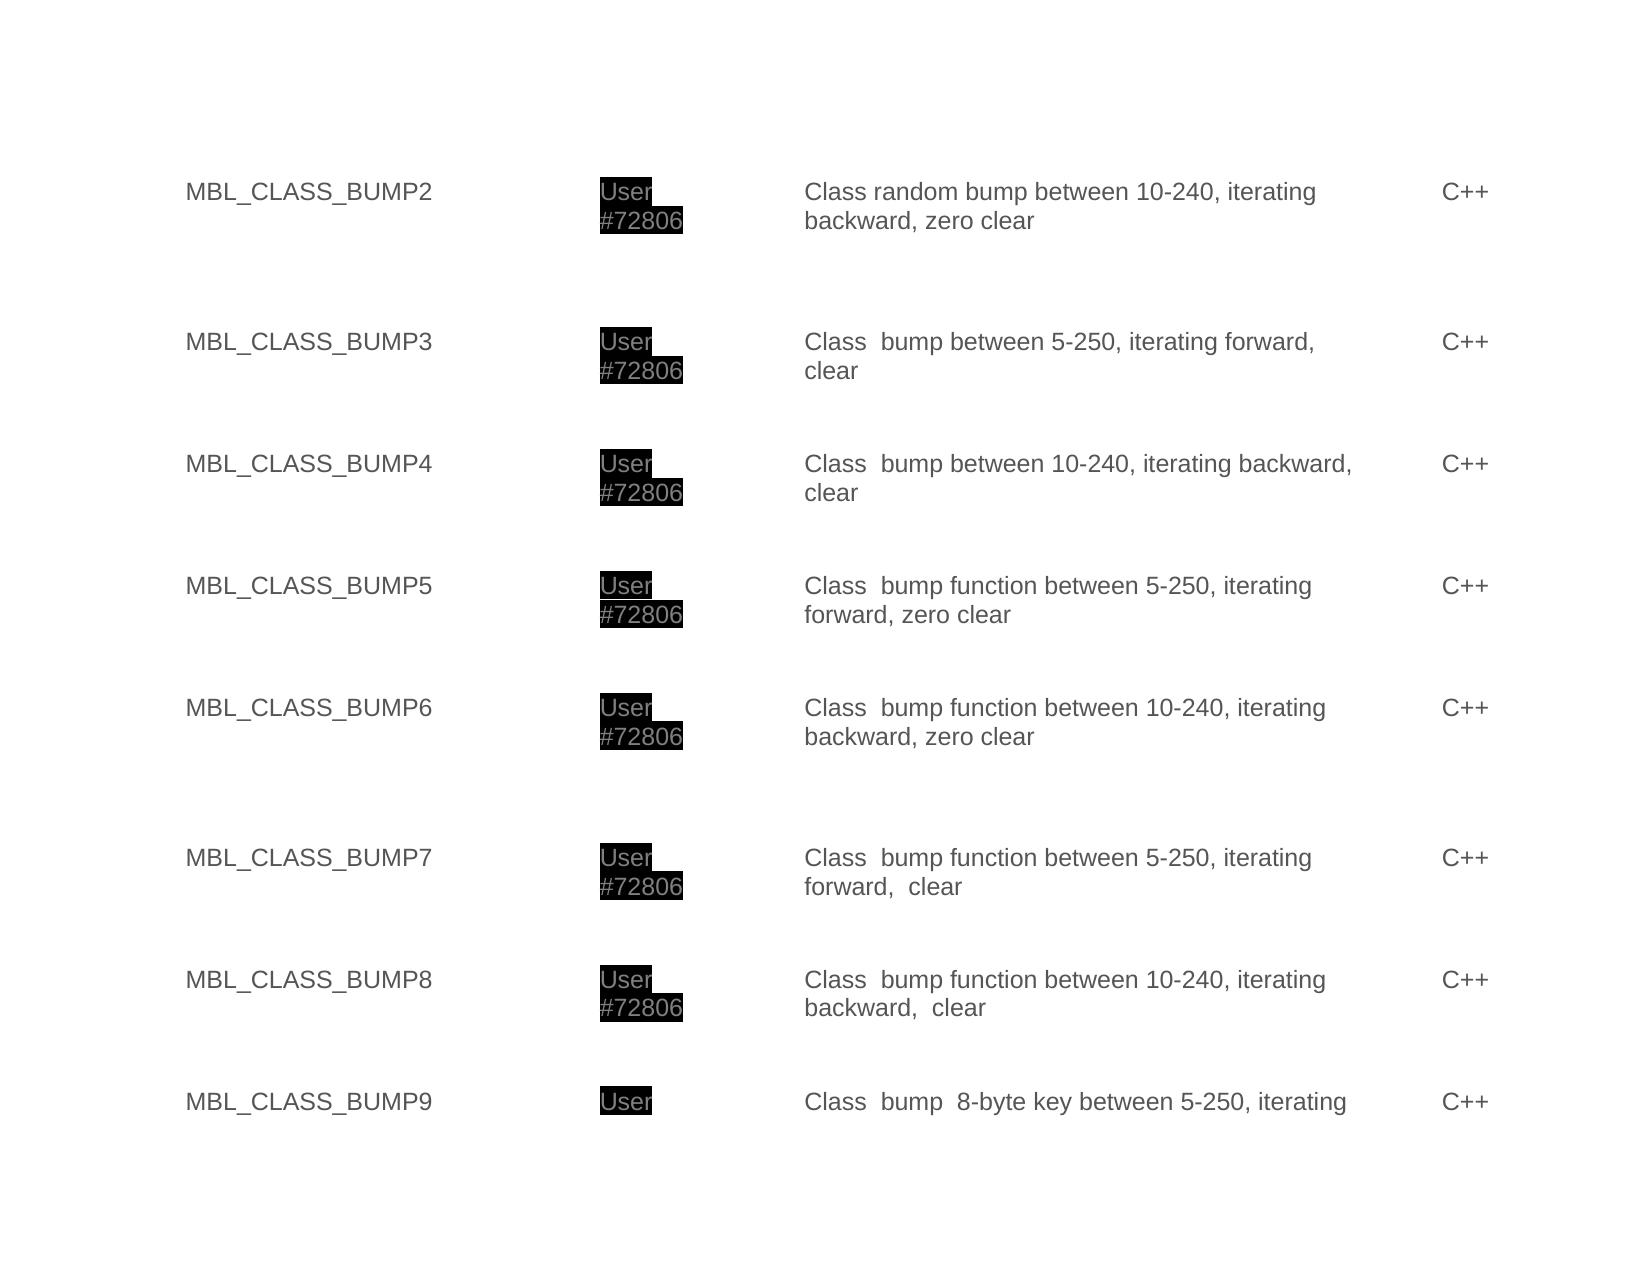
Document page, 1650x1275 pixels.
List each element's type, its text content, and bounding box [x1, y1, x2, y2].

table_cell MBL_CLASS_BUMP5 [150, 544, 564, 666]
table_cell User #72806 [564, 666, 769, 816]
table_cell C++ [1406, 938, 1602, 1059]
table_cell Class bump function between 10-240, iterating backward, zero clear [769, 666, 1406, 816]
table_cell MBL_CLASS_BUMP6 [150, 666, 564, 816]
table_cell Class random bump between 10-240, iterating backward, zero clear [769, 150, 1406, 300]
table_cell Class bump between 5-250, iterating forward, clear [769, 300, 1406, 422]
table_cell Class bump between 10-240, iterating backward, clear [769, 422, 1406, 544]
table_cell MBL_CLASS_BUMP3 [150, 300, 564, 422]
table_cell MBL_CLASS_BUMP2 [150, 150, 564, 300]
table_cell C++ [1406, 816, 1602, 937]
table_cell C++ [1406, 666, 1602, 816]
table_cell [769, 1059, 1406, 1125]
table_cell C++ [1406, 300, 1602, 422]
table_cell Class bump function between 5-250, iterating forward, clear [769, 816, 1406, 937]
table_cell C++ [1406, 1059, 1602, 1125]
table_cell MBL_CLASS_BUMP4 [150, 422, 564, 544]
table_cell User #72806 [564, 422, 769, 544]
table_cell User #72806 [564, 816, 769, 937]
table_cell User #72806 [564, 938, 769, 1059]
table_cell C++ [1406, 150, 1602, 300]
table_cell User #72806 [564, 1059, 769, 1125]
table_cell User #72806 [564, 544, 769, 666]
table_cell MBL_CLASS_BUMP7 [150, 816, 564, 937]
table_cell MBL_CLASS_BUMP9 [150, 1059, 564, 1125]
table_cell C++ [1406, 422, 1602, 544]
table_cell C++ [1406, 544, 1602, 666]
table_cell User #72806 [564, 150, 769, 300]
table_cell User #72806 [564, 300, 769, 422]
table_cell Class bump function between 10-240, iterating backward, clear [769, 938, 1406, 1059]
table_cell Class bump function between 5-250, iterating forward, zero clear [769, 544, 1406, 666]
table_cell MBL_CLASS_BUMP8 [150, 938, 564, 1059]
